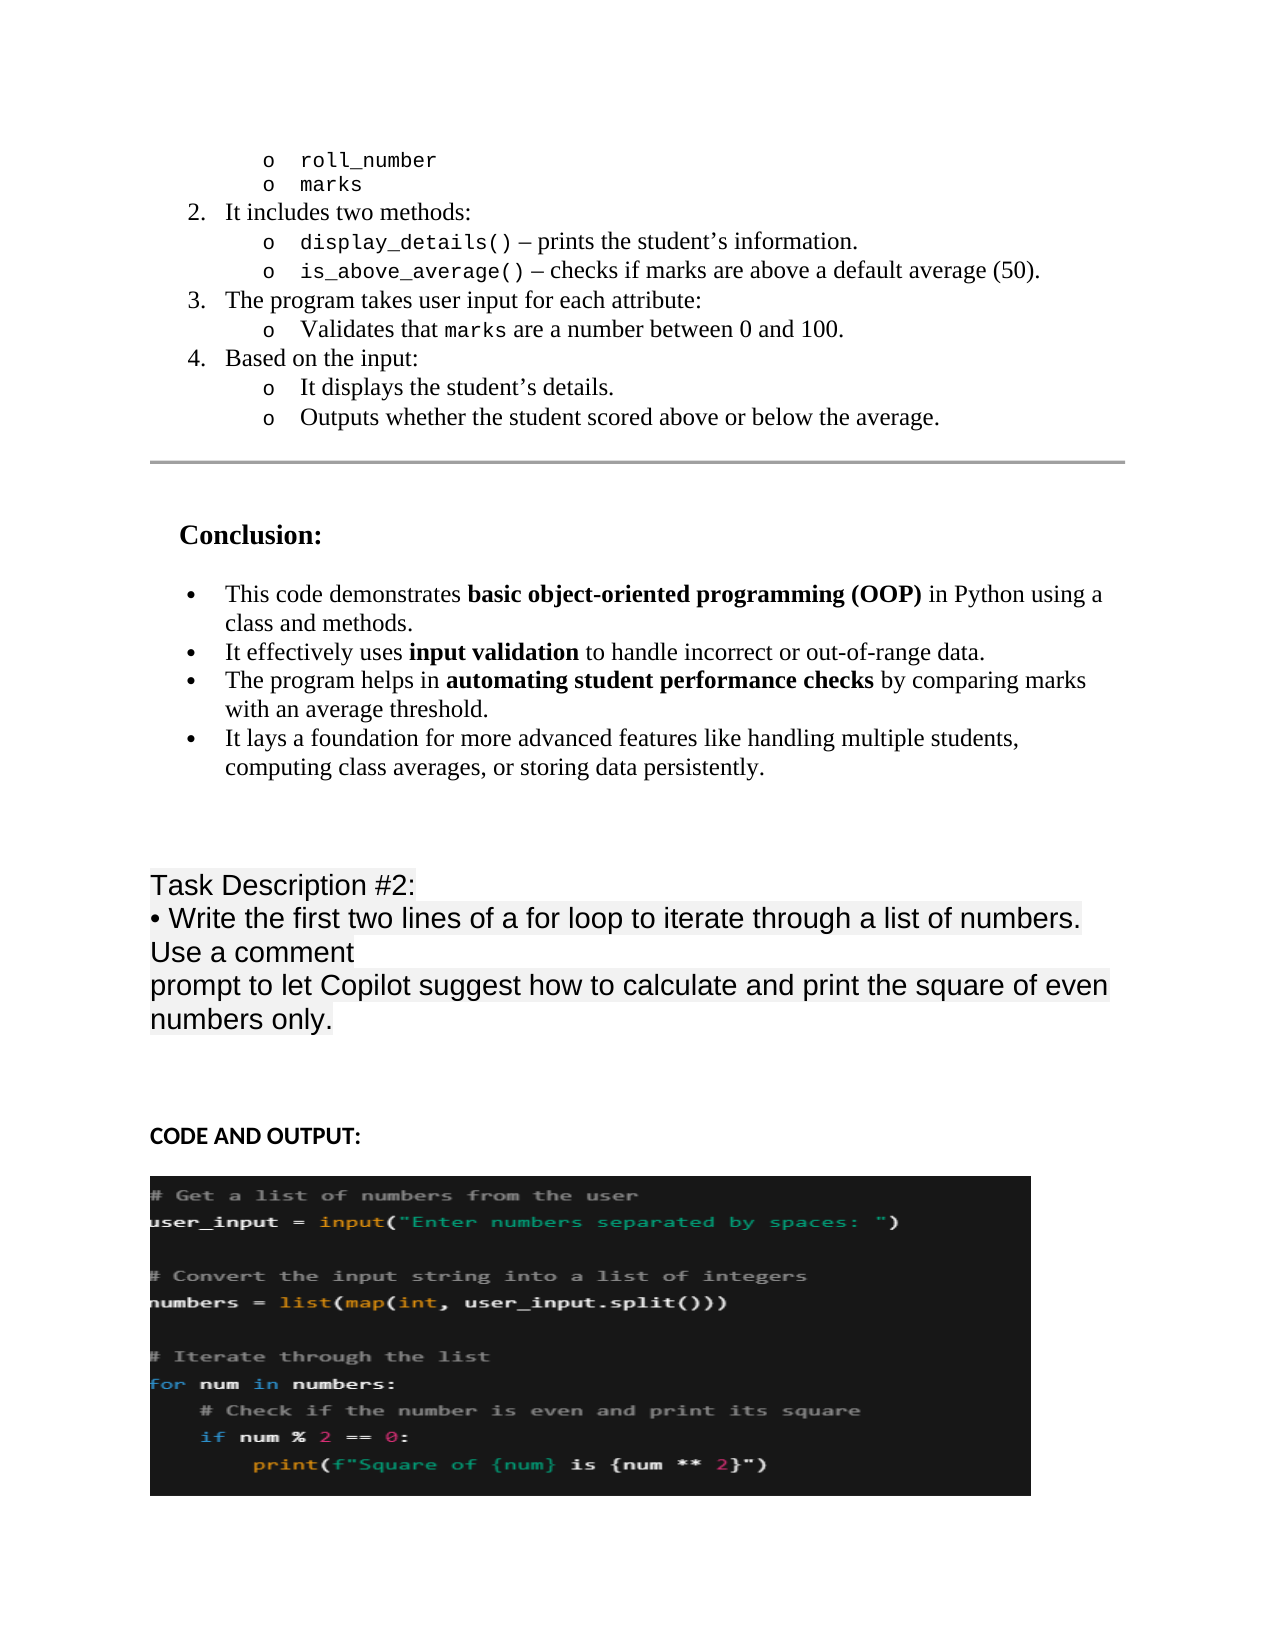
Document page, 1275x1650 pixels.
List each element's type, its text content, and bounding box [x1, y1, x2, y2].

picture [150, 1176, 1031, 1496]
text CODE AND OUTPUT: [150, 1120, 1125, 1151]
list Based on the input: [187, 343, 1125, 372]
list Outputs whether the student scored above or below the average. [262, 402, 1125, 431]
list The program helps in automating student performance checks by comparing marks with an average threshold. [187, 666, 1125, 723]
text ✅ Conclusion: [150, 518, 1125, 550]
list It displays the student’s details. [262, 372, 1125, 402]
list is_above_average() – checks if marks are above a default average (50). [262, 256, 1125, 285]
list It includes two methods: [187, 197, 1125, 226]
list display_details() – prints the student’s information. [262, 226, 1125, 256]
list It effectively uses input validation to handle incorrect or out-of-range data. [187, 637, 1125, 666]
list roll_number [262, 150, 1125, 174]
list The program takes user input for each attribute: [187, 285, 1125, 314]
list marks [262, 174, 1125, 197]
list This code demonstrates basic object-oriented programming (OOP) in Python using a class and methods. [187, 579, 1125, 637]
text Task Description #2: • Write the first two lines of a for loop to iterate through a list of numbers. Use a comment prompt to let Copilot suggest how to calculate and print the square of even numbers only. [333, 868, 1125, 1035]
list It lays a foundation for more advanced features like handling multiple students, computing class averages, or storing data persistently. [187, 723, 1125, 781]
list Validates that marks are a number between 0 and 100. [262, 314, 1125, 343]
